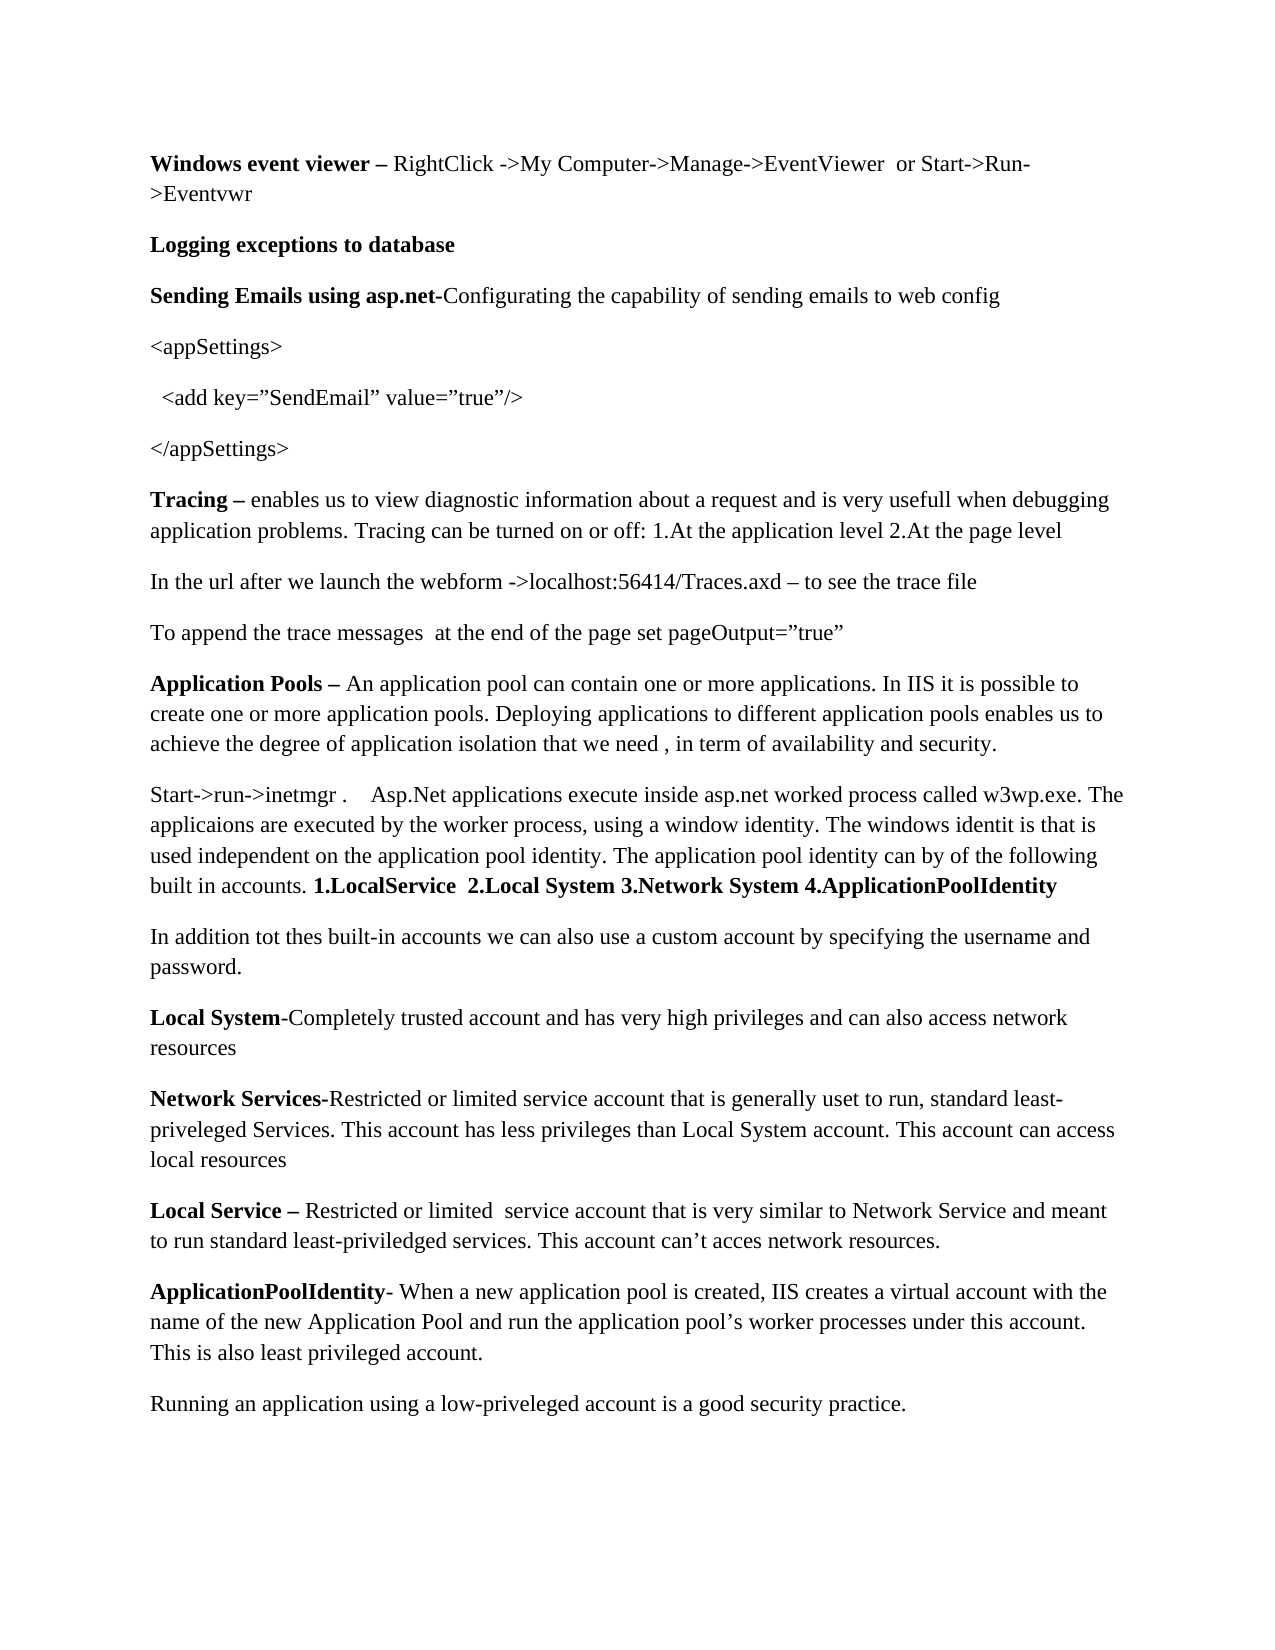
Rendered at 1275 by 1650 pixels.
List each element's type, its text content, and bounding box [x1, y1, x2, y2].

text Running an application using a low-priveleged account is a good security practice. [150, 1389, 1125, 1416]
text In the url after we launch the webform ->localhost:56414/Traces.axd – to see the trace file [150, 568, 1125, 594]
text Sending Emails using asp.net-Configurating the capability of sending emails to web config [150, 282, 1125, 309]
text <add key=”SendEmail” value=”true”/> [150, 384, 1125, 411]
text Network Services-Restricted or limited service account that is generally uset to run, standard least-priveleged Services. This account has less privileges than Local System account. This account can access local resources [150, 1085, 1125, 1172]
text To append the trace messages at the end of the page set pageOutput=”true” [150, 619, 1125, 645]
text Local System-Completely trusted account and has very high privileges and can also access network resources [150, 1004, 1125, 1061]
text <appSettings> [150, 333, 1125, 360]
text Start->run->inetmgr . Asp.Net applications execute inside asp.net worked process called w3wp.exe. The applicaions are executed by the worker process, using a window identity. The windows identit is that is used independent on the application pool identity. The application pool identity can by of the following built in accounts. 1.LocalService 2.Local System 3.Network System 4.ApplicationPoolIdentity [150, 781, 1125, 898]
text In addition tot thes built-in accounts we can also use a custom account by specifying the username and password. [150, 923, 1125, 979]
text Tracing – enables us to view diagnostic information about a request and is very usefull when debugging application problems. Tracing can be turned on or off: 1.At the application level 2.At the page level [150, 486, 1125, 543]
text ApplicationPoolIdentity- When a new application pool is created, IIS creates a virtual account with the name of the new Application Pool and run the application pool’s worker processes under this account. This is also least privileged account. [150, 1278, 1125, 1365]
text Application Pools – An application pool can contain one or more applications. In IIS it is possible to create one or more application pools. Deploying applications to different application pools enables us to achieve the degree of application isolation that we need , in term of availability and security. [150, 670, 1125, 757]
text Windows event viewer – RightClick ->My Computer->Manage->EventViewer or Start->Run->Eventvwr [150, 150, 1125, 207]
text Logging exceptions to database [150, 231, 1125, 258]
text Local Service – Restricted or limited service account that is very similar to Network Service and meant to run standard least-priviledged services. This account can’t acces network resources. [150, 1197, 1125, 1253]
text </appSettings> [150, 435, 1125, 462]
